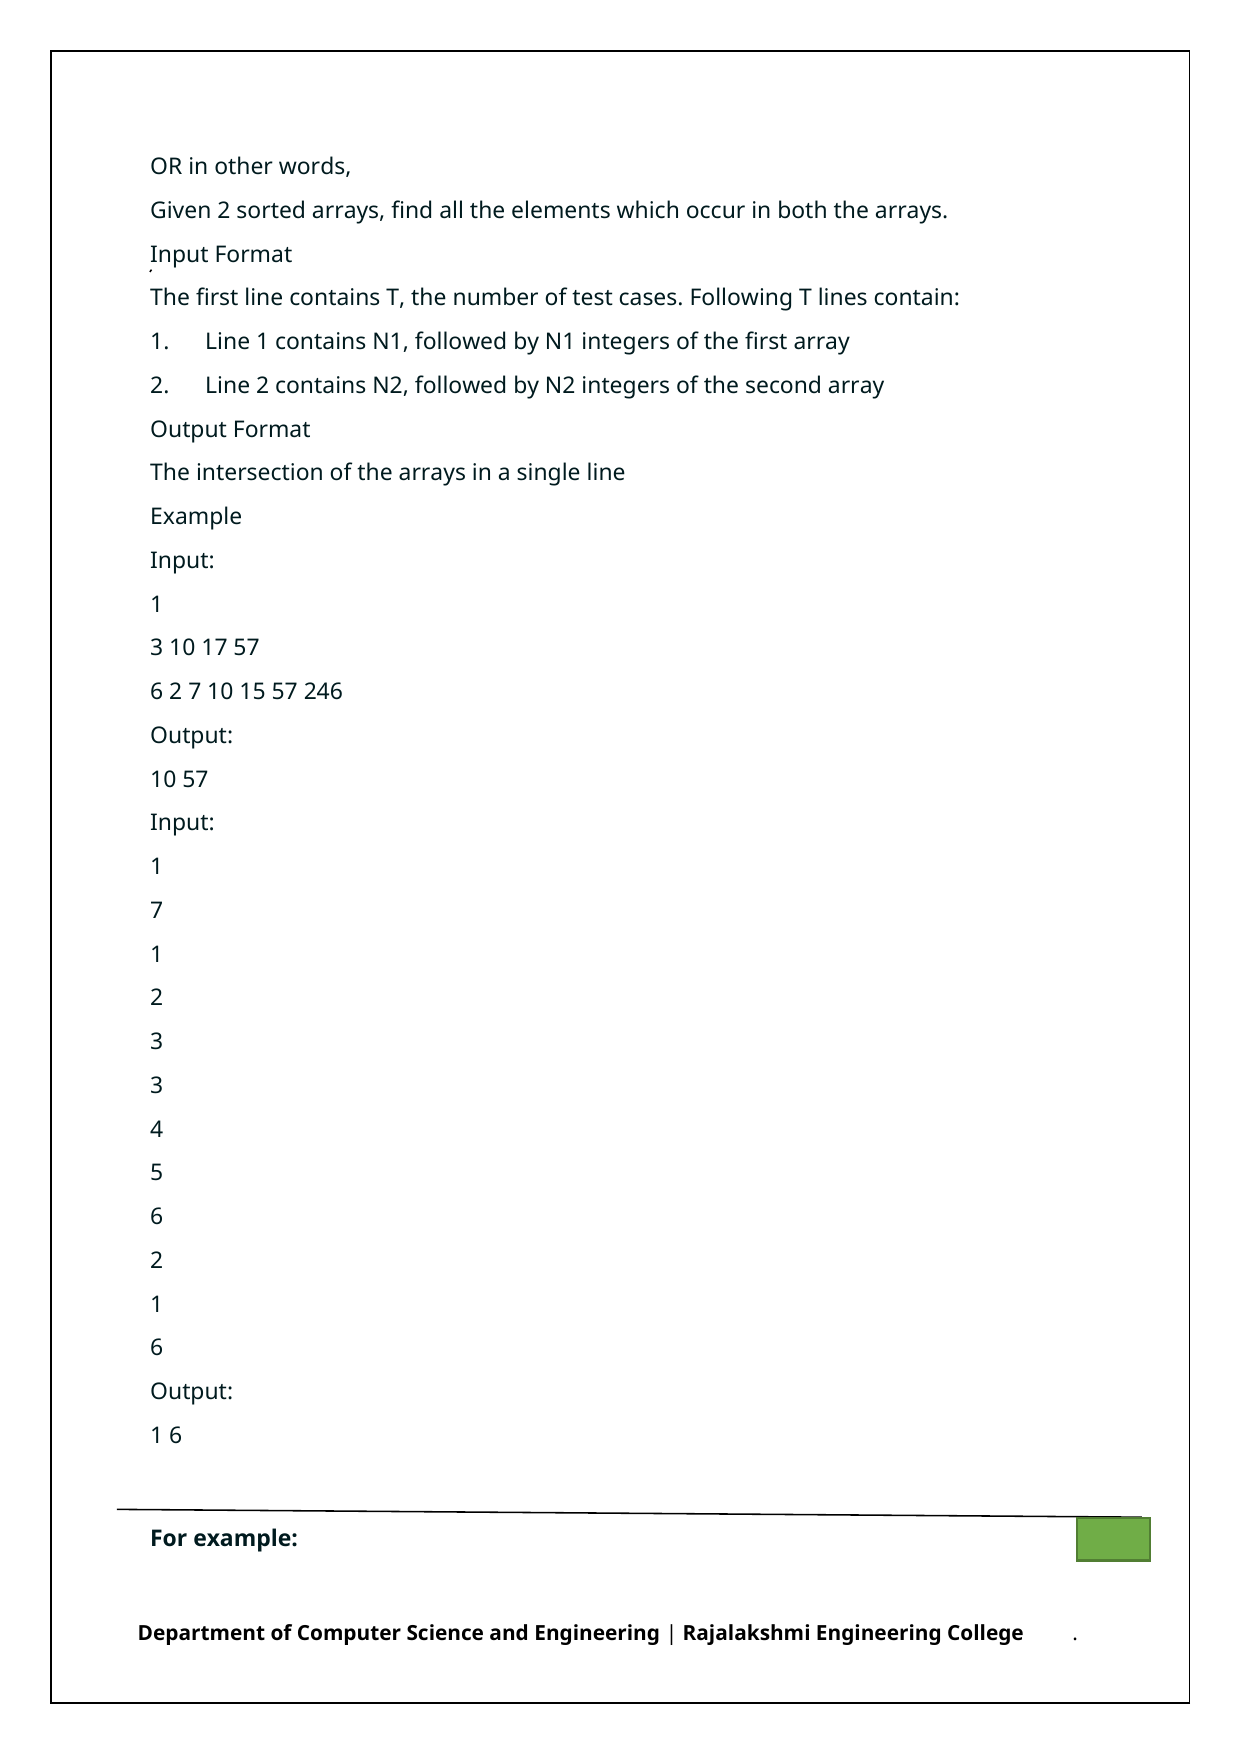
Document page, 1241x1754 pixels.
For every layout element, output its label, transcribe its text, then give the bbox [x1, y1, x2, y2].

text Output: [150, 1375, 1090, 1406]
text 1 [150, 937, 1090, 969]
text 1 [150, 587, 1090, 619]
text The first line contains T, the number of test cases. Following T lines contain: [150, 281, 1090, 312]
text 5 [150, 1156, 1090, 1187]
text Given 2 sorted arrays, find all the elements which occur in both the arrays. [150, 194, 1090, 225]
text Example [150, 500, 1090, 531]
text 6 [150, 1331, 1090, 1362]
text Output: [150, 719, 1090, 750]
text 1 6 [150, 1419, 1090, 1450]
text 7 [150, 894, 1090, 925]
text For example: [150, 1522, 1090, 1553]
text 1. Line 1 contains N1, followed by N1 integers of the first array [150, 325, 1090, 356]
text 3 [150, 1069, 1090, 1100]
text 2. Line 2 contains N2, followed by N2 integers of the second array [150, 369, 1090, 400]
text 10 57 [150, 762, 1090, 794]
text Input: [150, 806, 1090, 837]
text 4 [150, 1112, 1090, 1144]
text Input: [150, 544, 1090, 575]
text 3 10 17 57 [150, 631, 1090, 662]
text 1 [150, 1287, 1090, 1319]
text 6 2 7 10 15 57 246 [150, 675, 1090, 706]
text 2 [150, 981, 1090, 1012]
text 2 [150, 1244, 1090, 1275]
text The intersection of the arrays in a single line [150, 456, 1090, 487]
text 1 [150, 850, 1090, 881]
text 6 [150, 1200, 1090, 1231]
text OR in other words, [150, 150, 1090, 181]
text Input Format [150, 237, 1090, 269]
text 3 [150, 1025, 1090, 1056]
text Output Format [150, 412, 1090, 444]
